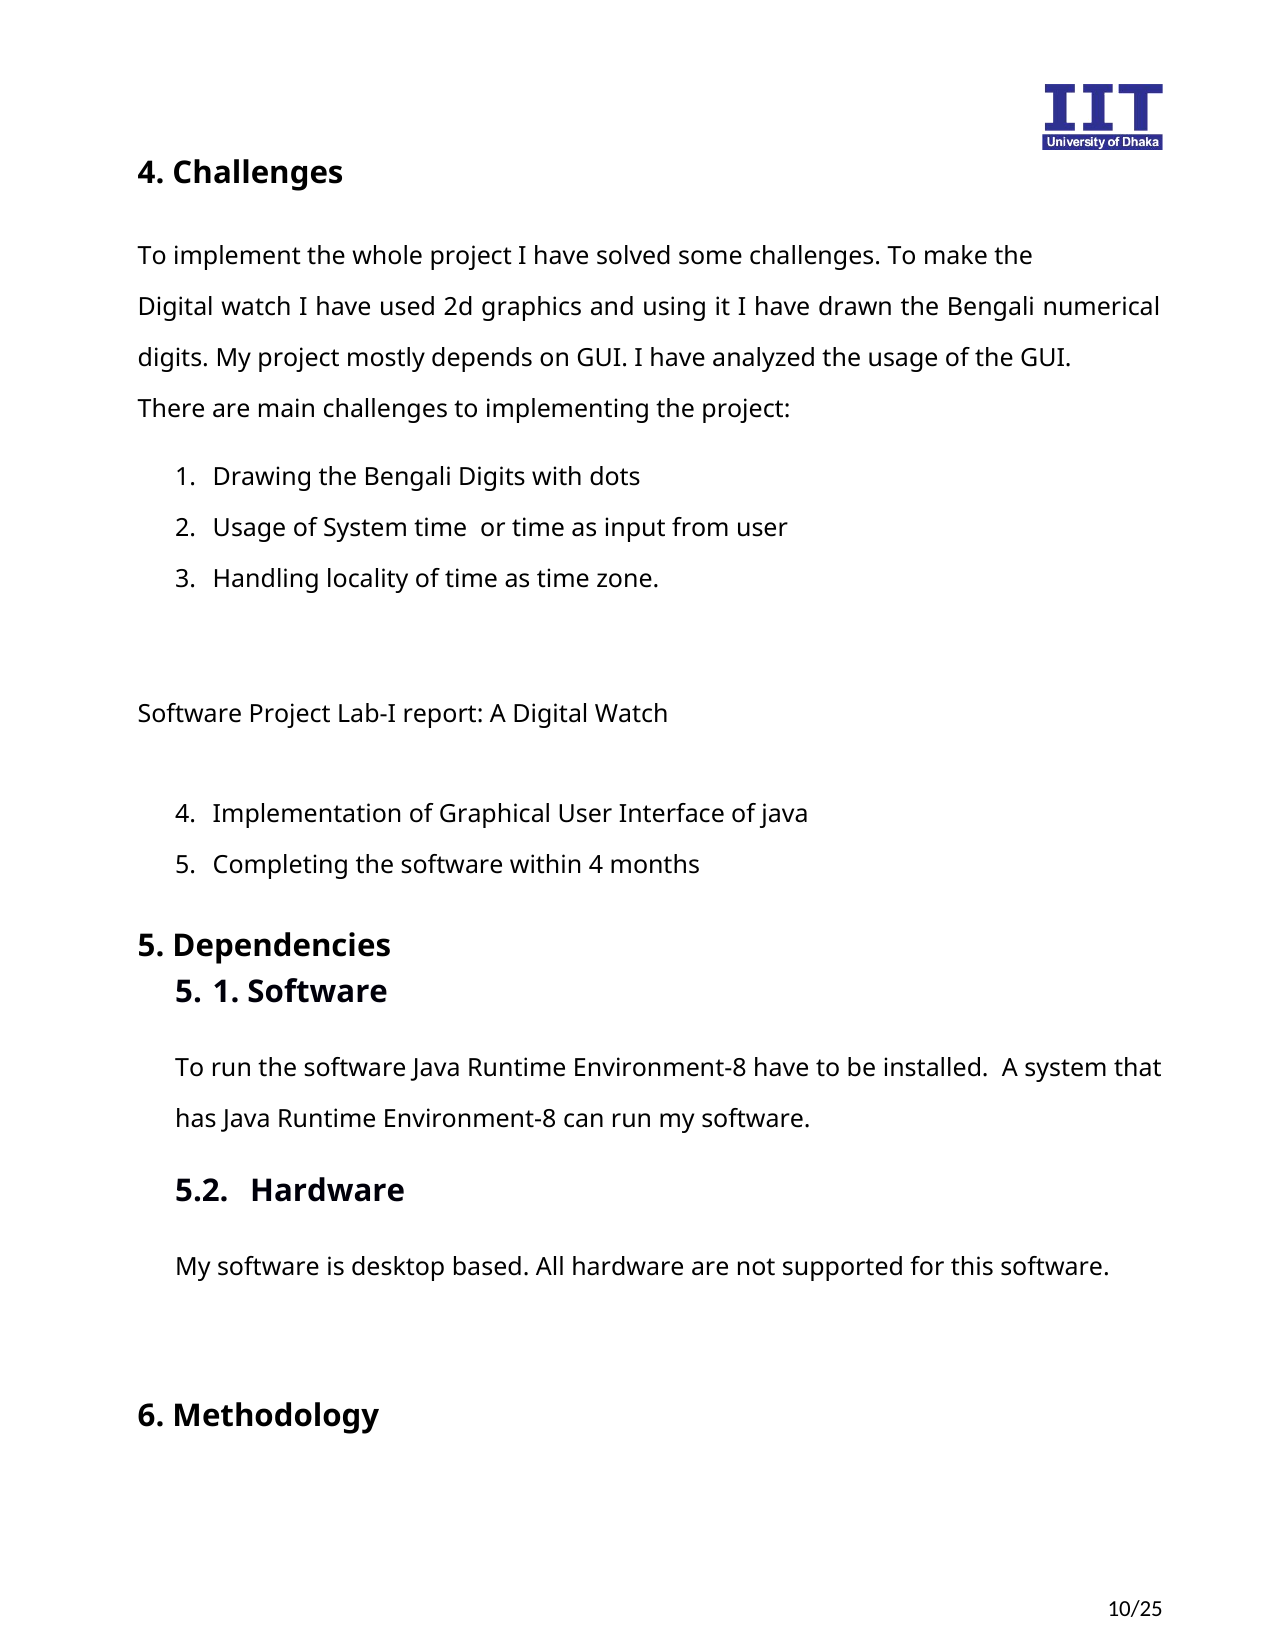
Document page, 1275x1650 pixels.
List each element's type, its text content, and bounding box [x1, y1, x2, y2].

subtitle 6. Methodology [137, 1392, 1162, 1435]
list Drawing the Bengali Digits with dots [175, 458, 1162, 492]
text To implement the whole project I have solved some challenges. To make the [137, 237, 1162, 271]
list 1. Software [175, 969, 1162, 1012]
text There are main challenges to implementing the project: [137, 390, 1162, 424]
text My software is desktop based. All hardware are not supported for this software. [175, 1249, 1162, 1283]
text To run the software Java Runtime Environment-8 have to be installed. A system that has Java Runtime Environment-8 can run my software. [175, 1049, 1162, 1134]
list Usage of System time or time as input from user [175, 509, 1162, 543]
text Digital watch I have used 2d graphics and using it I have drawn the Bengali numerical digits. My project mostly depends on GUI. I have analyzed the usage of the GUI. [137, 288, 1162, 373]
picture [1042, 84, 1163, 150]
subtitle 4. Challenges [137, 150, 1162, 193]
list Handling locality of time as time zone. [175, 560, 1162, 594]
subtitle 5. Dependencies [137, 923, 1162, 966]
text Software Project Lab-I report: A Digital Watch [137, 696, 1162, 730]
list Hardware [175, 1168, 1162, 1211]
list Implementation of Graphical User Interface of java [175, 796, 1162, 830]
list Completing the software within 4 months [175, 847, 1162, 881]
